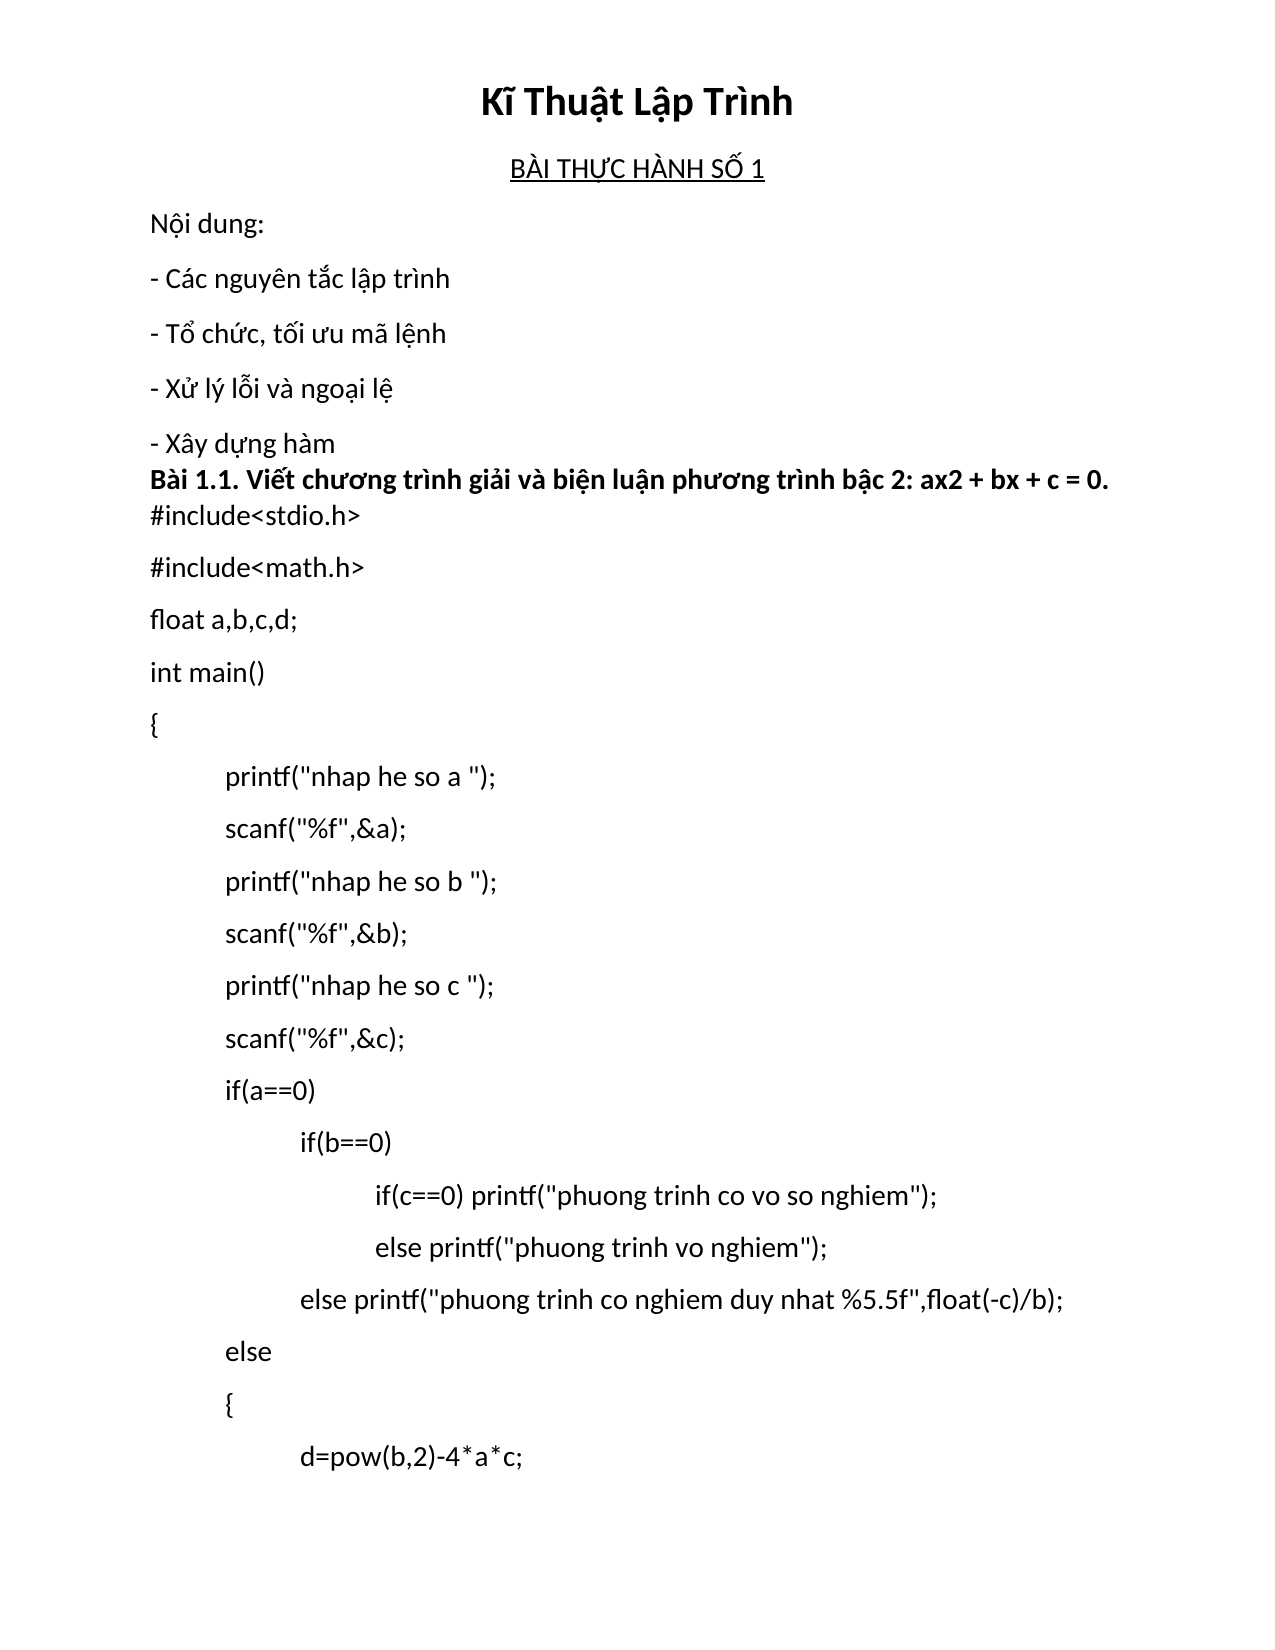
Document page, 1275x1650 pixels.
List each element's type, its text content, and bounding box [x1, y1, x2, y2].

text if(a==0) [150, 1072, 1125, 1108]
text else printf("phuong trinh vo nghiem"); [150, 1229, 1125, 1264]
text if(c==0) printf("phuong trinh co vo so nghiem"); [150, 1177, 1125, 1212]
text BÀI THỰC HÀNH SỐ 1 [150, 150, 1125, 186]
text printf("nhap he so c "); [150, 967, 1125, 1003]
text else printf("phuong trinh co nghiem duy nhat %5.5f",float(-c)/b); [150, 1281, 1125, 1317]
text if(b==0) [150, 1124, 1125, 1160]
text printf("nhap he so a "); [150, 758, 1125, 794]
text scanf("%f",&b); [150, 915, 1125, 951]
text else [150, 1333, 1125, 1369]
text - Xử lý lỗi và ngoại lệ [150, 370, 1125, 406]
text - Tổ chức, tối ưu mã lệnh [150, 315, 1125, 351]
text { [150, 706, 1125, 742]
text d=pow(b,2)-4*a*c; [150, 1438, 1125, 1474]
text int main() [150, 654, 1125, 689]
text scanf("%f",&a); [150, 811, 1125, 846]
text printf("nhap he so b "); [150, 863, 1125, 898]
text { [150, 1386, 1125, 1421]
text - Các nguyên tắc lập trình [150, 260, 1125, 296]
text Nội dung: [150, 205, 1125, 241]
text #include<math.h> [150, 549, 1125, 585]
text float a,b,c,d; [150, 601, 1125, 637]
text scanf("%f",&c); [150, 1020, 1125, 1055]
text - Xây dựng hàm Bài 1.1. Viết chương trình giải và biện luận phương trình bậc 2: ax2 + bx + c = 0. #include<stdio.h> [150, 426, 1125, 532]
